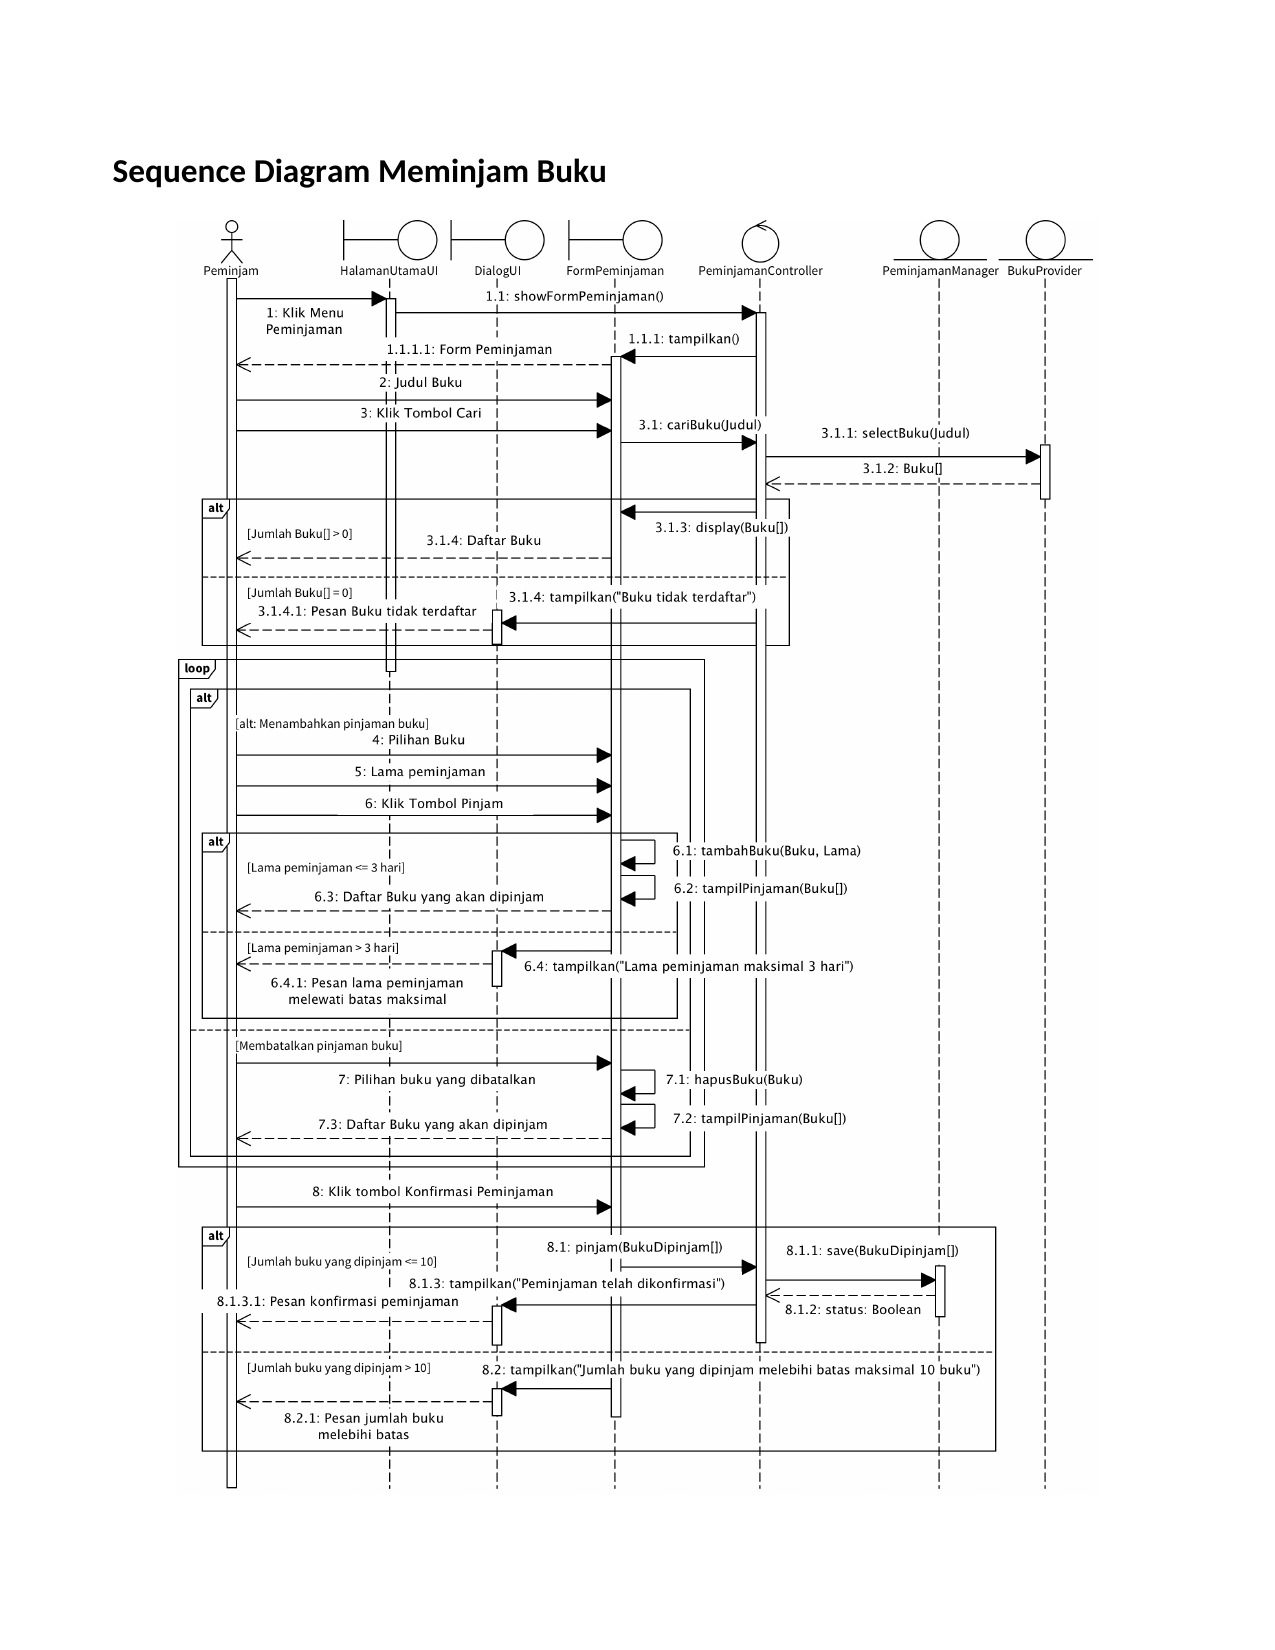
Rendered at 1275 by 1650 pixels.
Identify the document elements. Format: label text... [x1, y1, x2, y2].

subtitle Sequence Diagram Meminjam Buku [112, 150, 1162, 191]
picture [176, 218, 1099, 1495]
